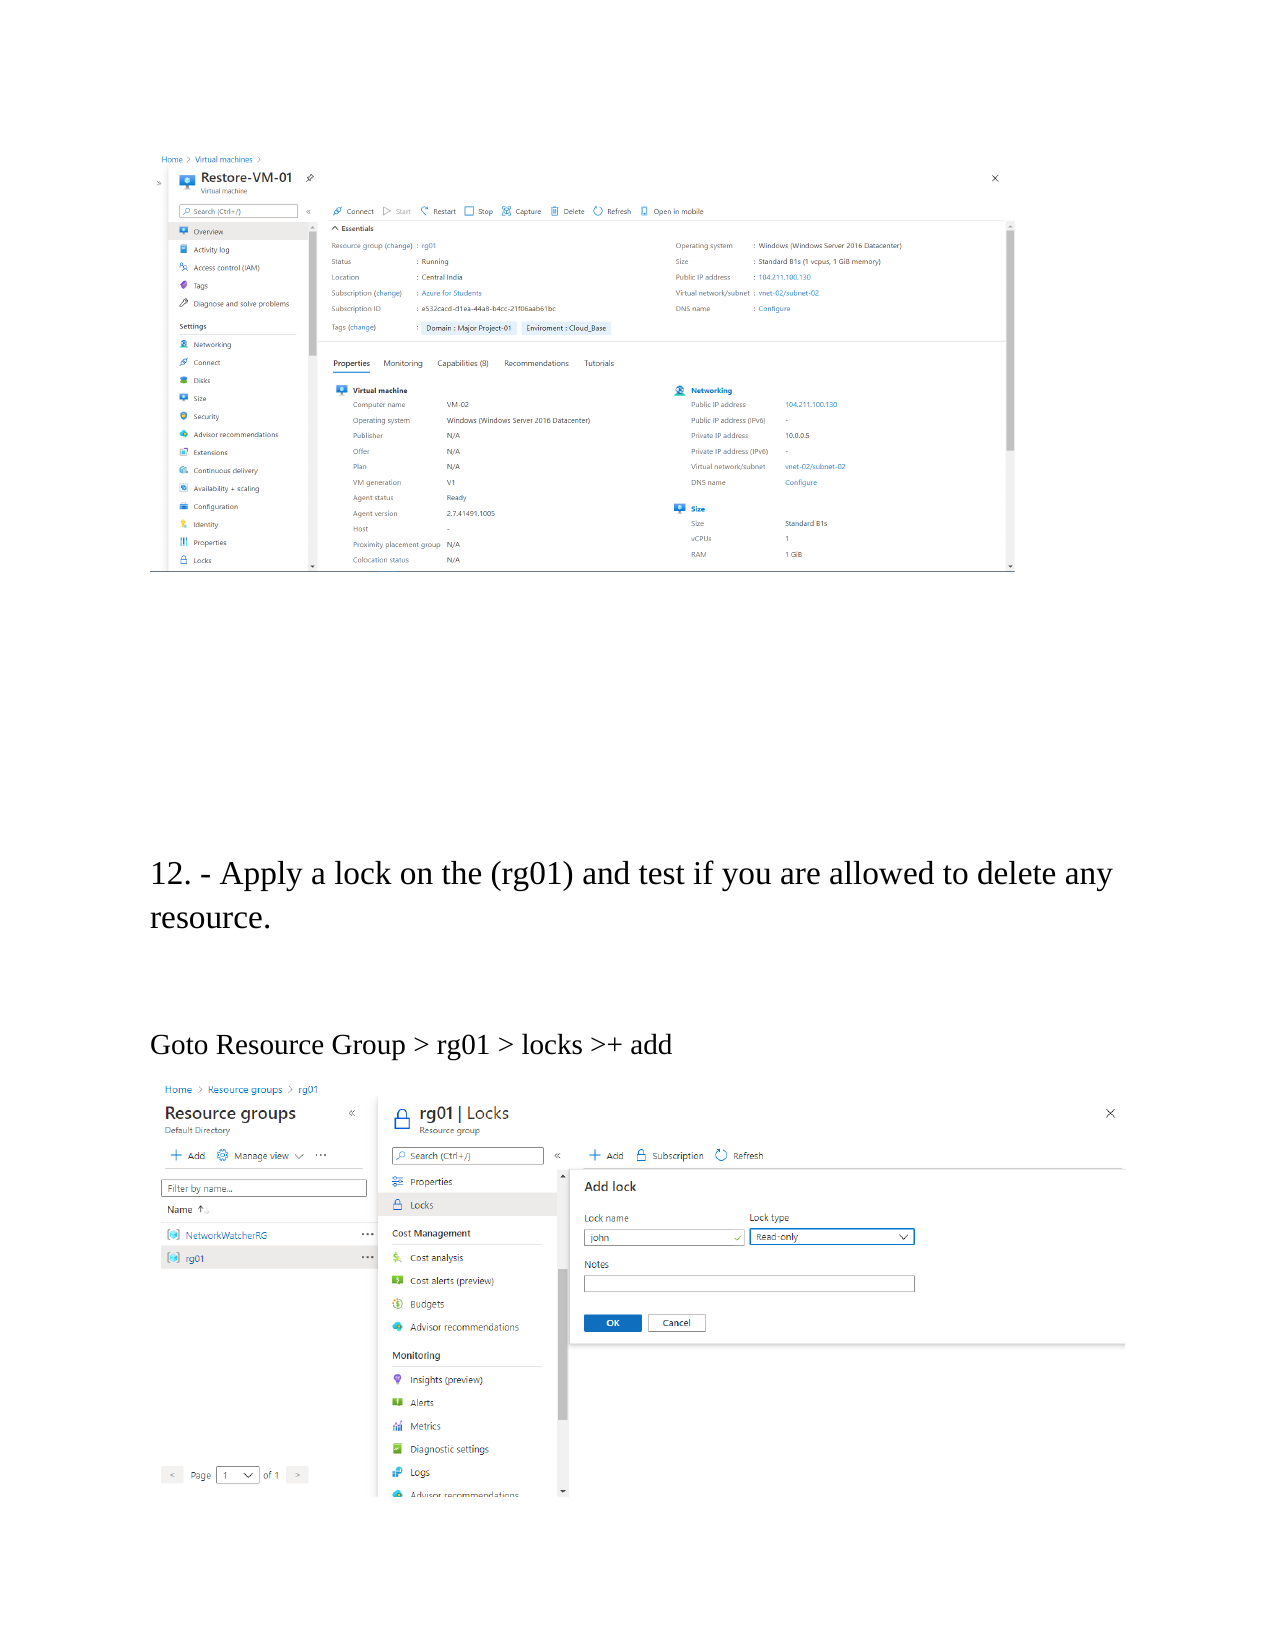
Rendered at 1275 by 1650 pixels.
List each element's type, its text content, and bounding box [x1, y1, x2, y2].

picture [150, 1086, 1125, 1497]
text Goto Resource Group > rg01 > locks >+ add [150, 1027, 1125, 1061]
text 12. - Apply a lock on the (rg01) and test if you are allowed to delete any resource. [150, 853, 1125, 936]
picture [150, 150, 1015, 572]
